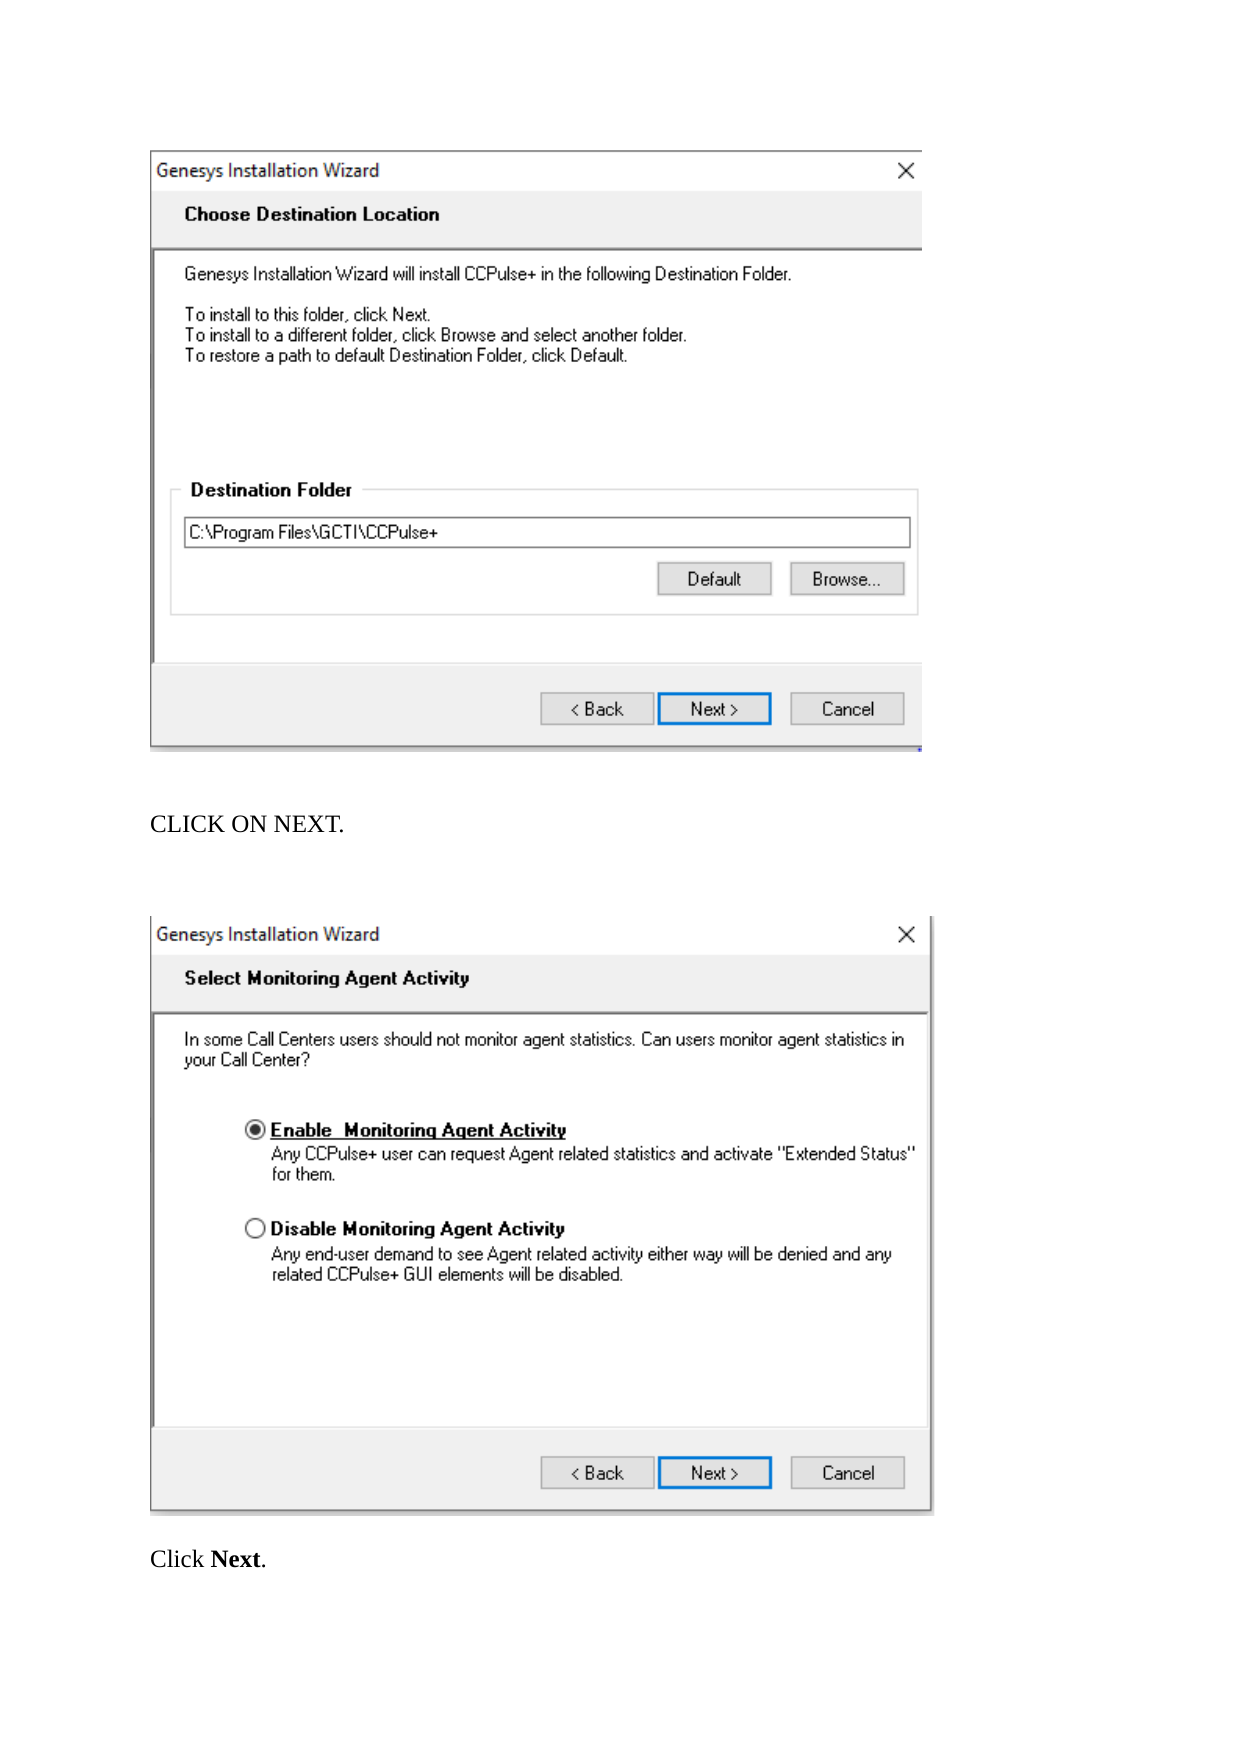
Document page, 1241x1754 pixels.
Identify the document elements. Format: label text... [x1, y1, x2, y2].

picture [150, 916, 935, 1516]
picture [150, 150, 922, 752]
text click on next. [150, 809, 1090, 838]
text Click Next. [150, 1544, 1090, 1573]
